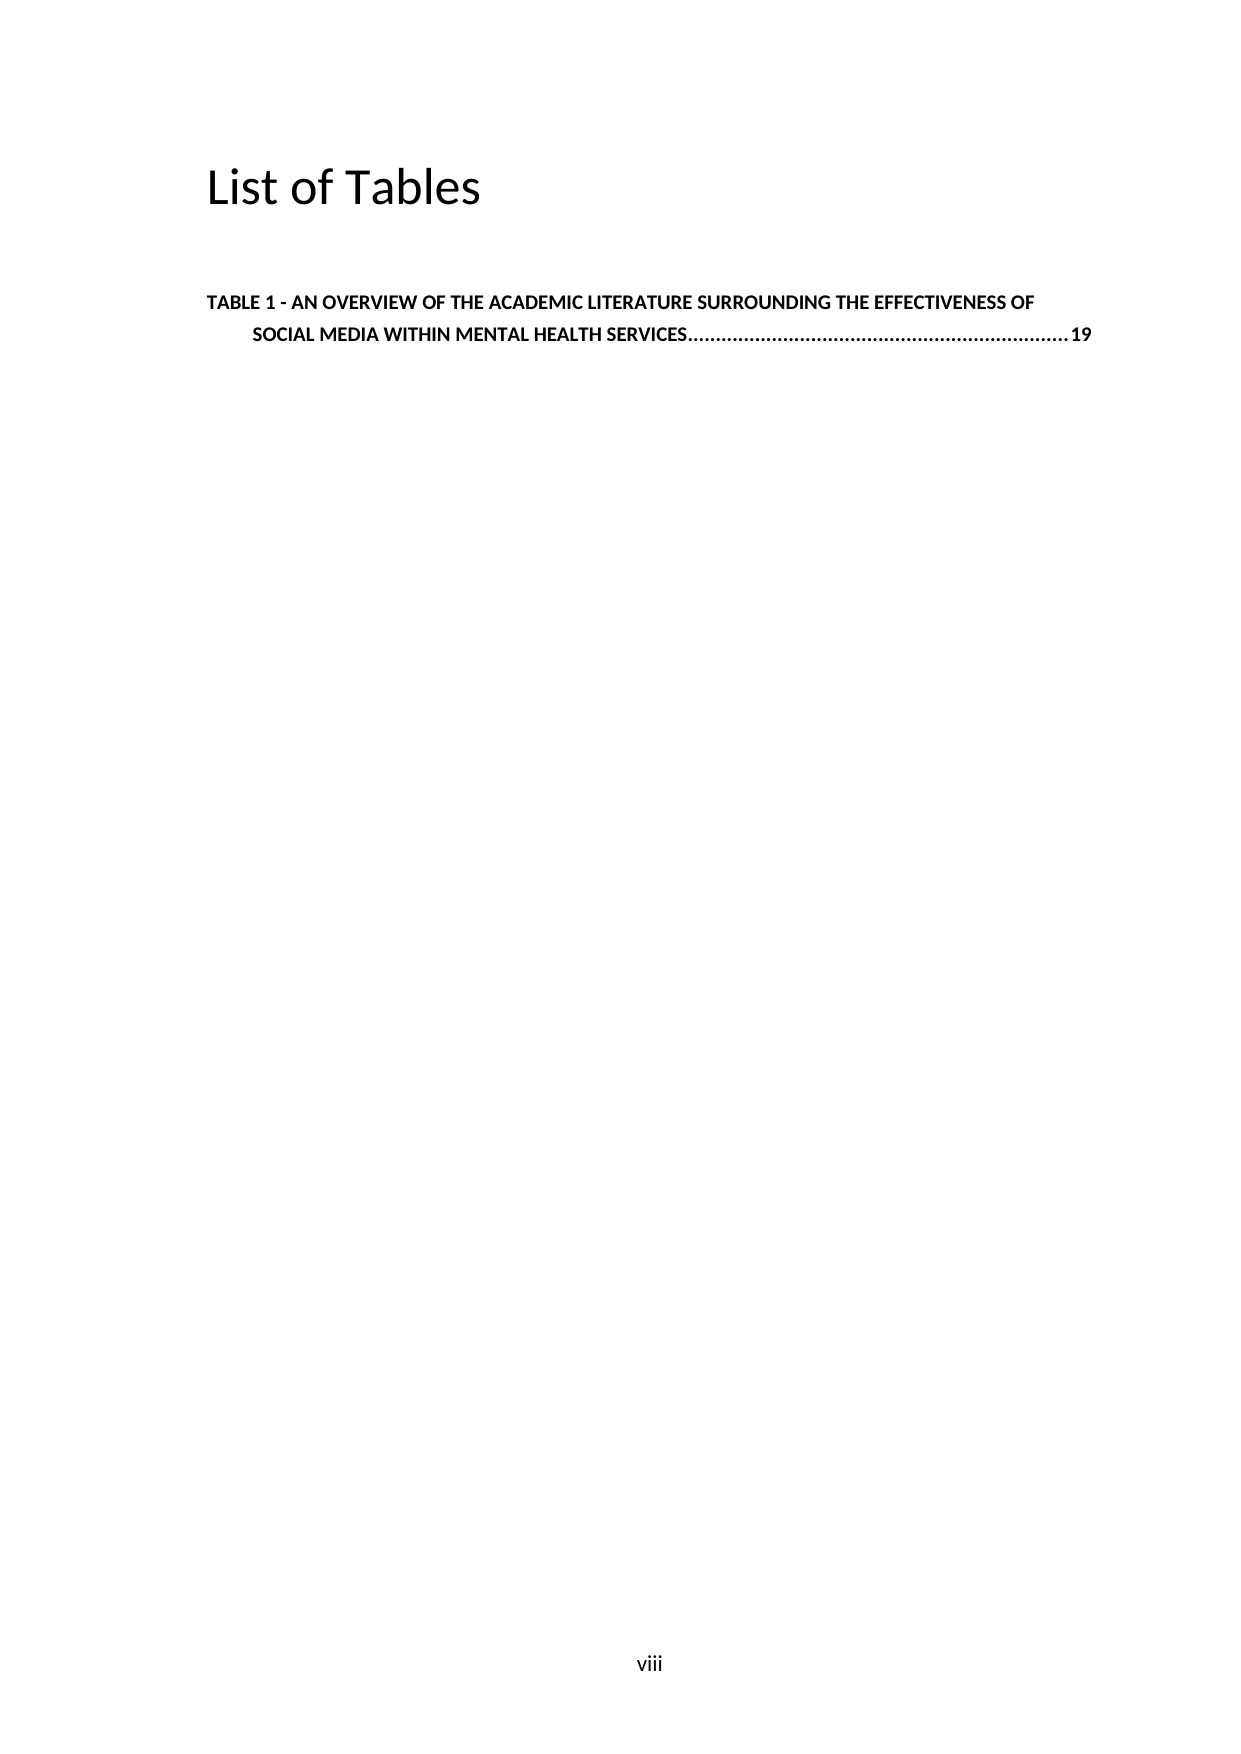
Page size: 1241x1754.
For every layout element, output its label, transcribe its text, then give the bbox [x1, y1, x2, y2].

text Table 1 - An Overview of the Academic Literature Surrounding the Effectiveness of Social Media within Mental Health Services 19 [207, 289, 1093, 346]
subtitle List of Tables [207, 154, 1093, 218]
